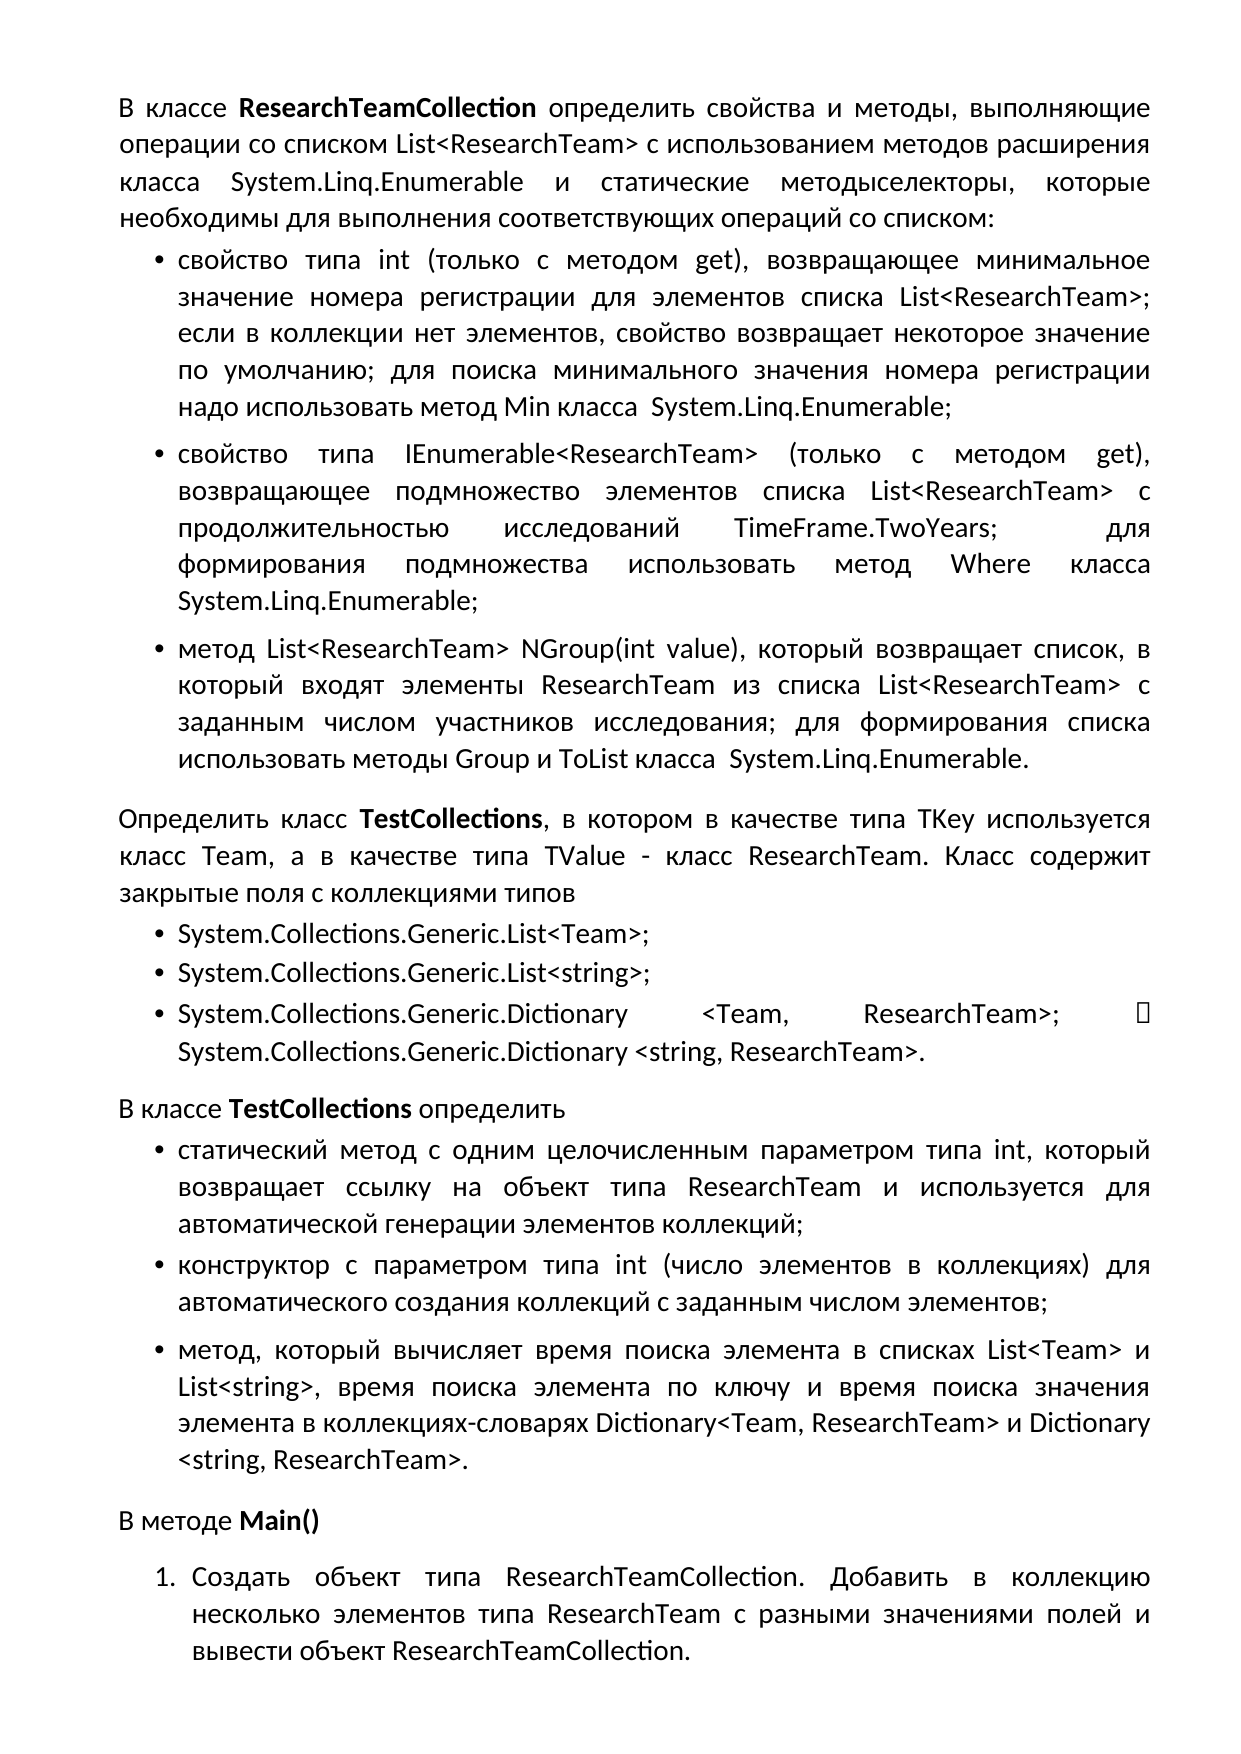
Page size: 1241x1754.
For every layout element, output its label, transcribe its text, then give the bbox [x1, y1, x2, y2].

list Создать объект типа ResearchTeamCollection. Добавить в коллекцию несколько элементов типа ResearchTeam с разными значениями полей и вывести объект ResearchTeamCollection. [154, 1558, 1152, 1668]
text В классе ResearchTeamCollection определить свойства и методы, выполняющие операции со списком List<ResearchTeam> с использованием методов расширения класса System.Linq.Enumerable и статические методыселекторы, которые необходимы для выполнения соответствующих операций со списком: [118, 89, 1152, 235]
list свойство типа int (только с методом get), возвращающее минимальное значение номера регистрации для элементов списка List<ResearchTeam>; если в коллекции нет элементов, свойство возвращает некоторое значение по умолчанию; для поиска минимального значения номера регистрации надо использовать метод Min класса System.Linq.Enumerable; [154, 241, 1152, 423]
list System.Collections.Generic.List<string>; [154, 954, 1152, 989]
list конструктор c параметром типа int (число элементов в коллекциях) для автоматического создания коллекций с заданным числом элементов; [154, 1246, 1152, 1319]
list свойство типа IEnumerable<ResearchTeam> (только с методом get), возвращающее подмножество элементов списка List<ResearchTeam> с продолжительностью исследований TimeFrame.TwoYears; для формирования подмножества использовать метод Where класса System.Linq.Enumerable; [154, 435, 1152, 618]
text В методе Main() [118, 1502, 1152, 1538]
list метод, который вычисляет время поиска элемента в списках List<Team> и List<string>, время поиска элемента по ключу и время поиска значения элемента в коллекциях-словарях Dictionary<Team, ResearchTeam> и Dictionary <string, ResearchTeam>. [154, 1331, 1152, 1477]
text Определить класс TestCollections, в котором в качестве типа TKey используется класс Team, а в качестве типа TValue - класс ResearchTeam. Класс содержит закрытые поля с коллекциями типов [118, 800, 1152, 910]
list System.Collections.Generic.List<Team>; [154, 916, 1152, 951]
list метод List<ResearchTeam> NGroup(int value), который возвращает список, в который входят элементы ResearchTeam из списка List<ResearchTeam> с заданным числом участников исследования; для формирования списка использовать методы Group и ToList класса System.Linq.Enumerable. [154, 630, 1152, 775]
list статический метод с одним целочисленным параметром типа int, который возвращает ссылку на объект типа ResearchTeam и используется для автоматической генерации элементов коллекций; [154, 1131, 1152, 1240]
text В классе TestCollections определить [118, 1090, 1152, 1126]
list System.Collections.Generic.Dictionary <Team, ResearchTeam>;  System.Collections.Generic.Dictionary <string, ResearchTeam>. [154, 992, 1152, 1068]
